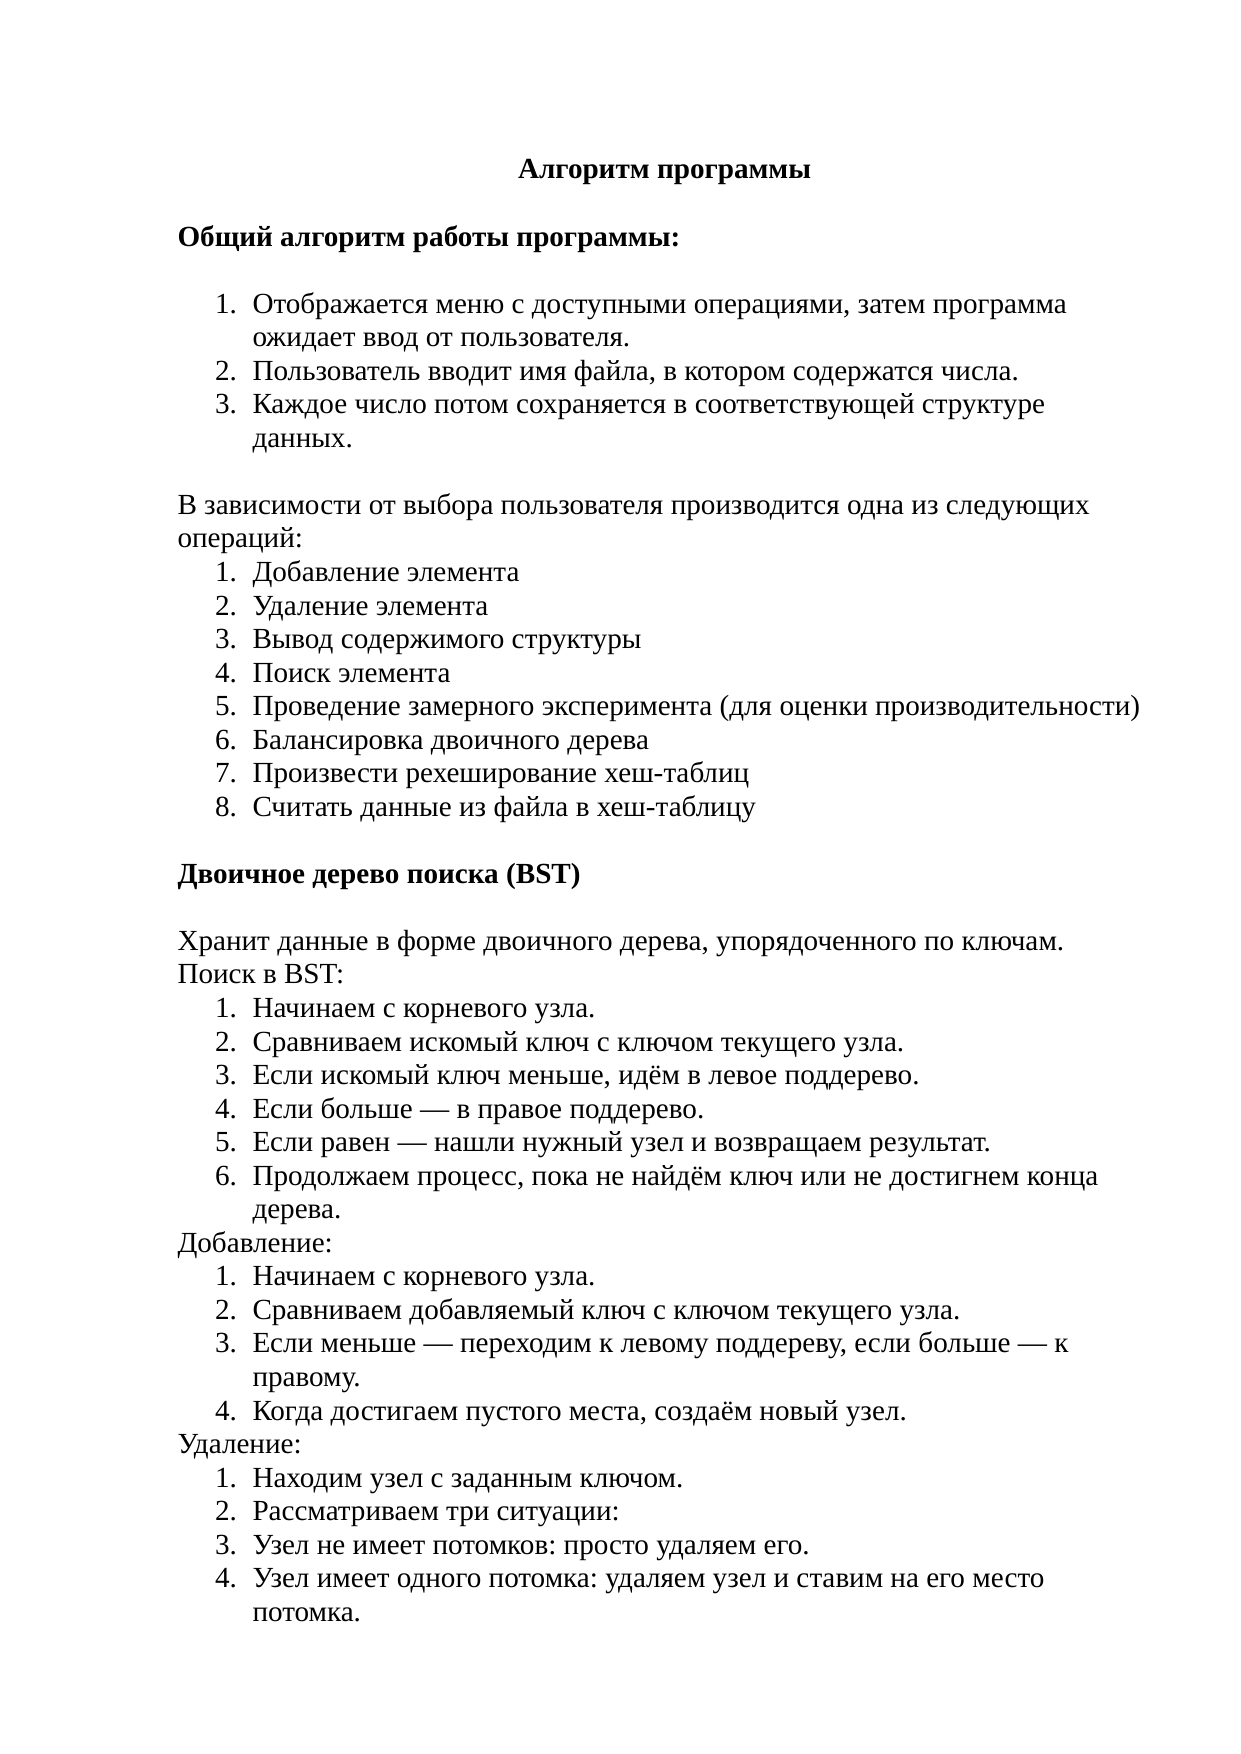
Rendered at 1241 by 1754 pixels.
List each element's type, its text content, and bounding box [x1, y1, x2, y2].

list Если равен — нашли нужный узел и возвращаем результат. [215, 1124, 1152, 1158]
list Если искомый ключ меньше, идём в левое поддерево. [215, 1057, 1152, 1091]
list Балансировка двоичного дерева [215, 722, 1152, 755]
list Отображается меню с доступными операциями, затем программа ожидает ввод от пользователя. [215, 286, 1152, 353]
text Поиск в BST: [177, 957, 1152, 990]
list Считать данные из файла в хеш-таблицу [215, 789, 1152, 822]
text Удаление: [177, 1426, 1152, 1460]
list Рассматриваем три ситуации: [215, 1493, 1152, 1527]
list Сравниваем искомый ключ с ключом текущего узла. [215, 1024, 1152, 1057]
list Узел имеет одного потомка: удаляем узел и ставим на его место потомка. [215, 1560, 1152, 1627]
list Проведение замерного эксперимента (для оценки производительности) [215, 688, 1152, 722]
list Добавление элемента [215, 554, 1152, 588]
list Начинаем с корневого узла. [215, 1258, 1152, 1292]
text Добавление: [177, 1225, 1152, 1258]
list Каждое число потом сохраняется в соответствующей структуре данных. [215, 386, 1152, 453]
list Удаление элемента [215, 588, 1152, 621]
list Узел не имеет потомков: просто удаляем его. [215, 1527, 1152, 1560]
list Пользователь вводит имя файла, в котором содержатся числа. [215, 353, 1152, 386]
list Вывод содержимого структуры [215, 621, 1152, 655]
list Произвести рехеширование хеш-таблиц [215, 755, 1152, 789]
text Двоичное дерево поиска (BST) [177, 856, 1152, 889]
text Алгоритм программы [177, 152, 1152, 185]
list Начинаем с корневого узла. [215, 990, 1152, 1024]
text Общий алгоритм работы программы: [177, 219, 1152, 252]
list Когда достигаем пустого места, создаём новый узел. [215, 1393, 1152, 1426]
text В зависимости от выбора пользователя производится одна из следующих операций: [177, 487, 1152, 554]
list Если больше — в правое поддерево. [215, 1091, 1152, 1124]
list Сравниваем добавляемый ключ с ключом текущего узла. [215, 1292, 1152, 1326]
list Поиск элемента [215, 655, 1152, 688]
list Продолжаем процесс, пока не найдём ключ или не достигнем конца дерева. [215, 1158, 1152, 1225]
list Находим узел с заданным ключом. [215, 1460, 1152, 1493]
text Хранит данные в форме двоичного дерева, упорядоченного по ключам. [177, 923, 1152, 957]
list Если меньше — переходим к левому поддереву, если больше — к правому. [215, 1326, 1152, 1393]
